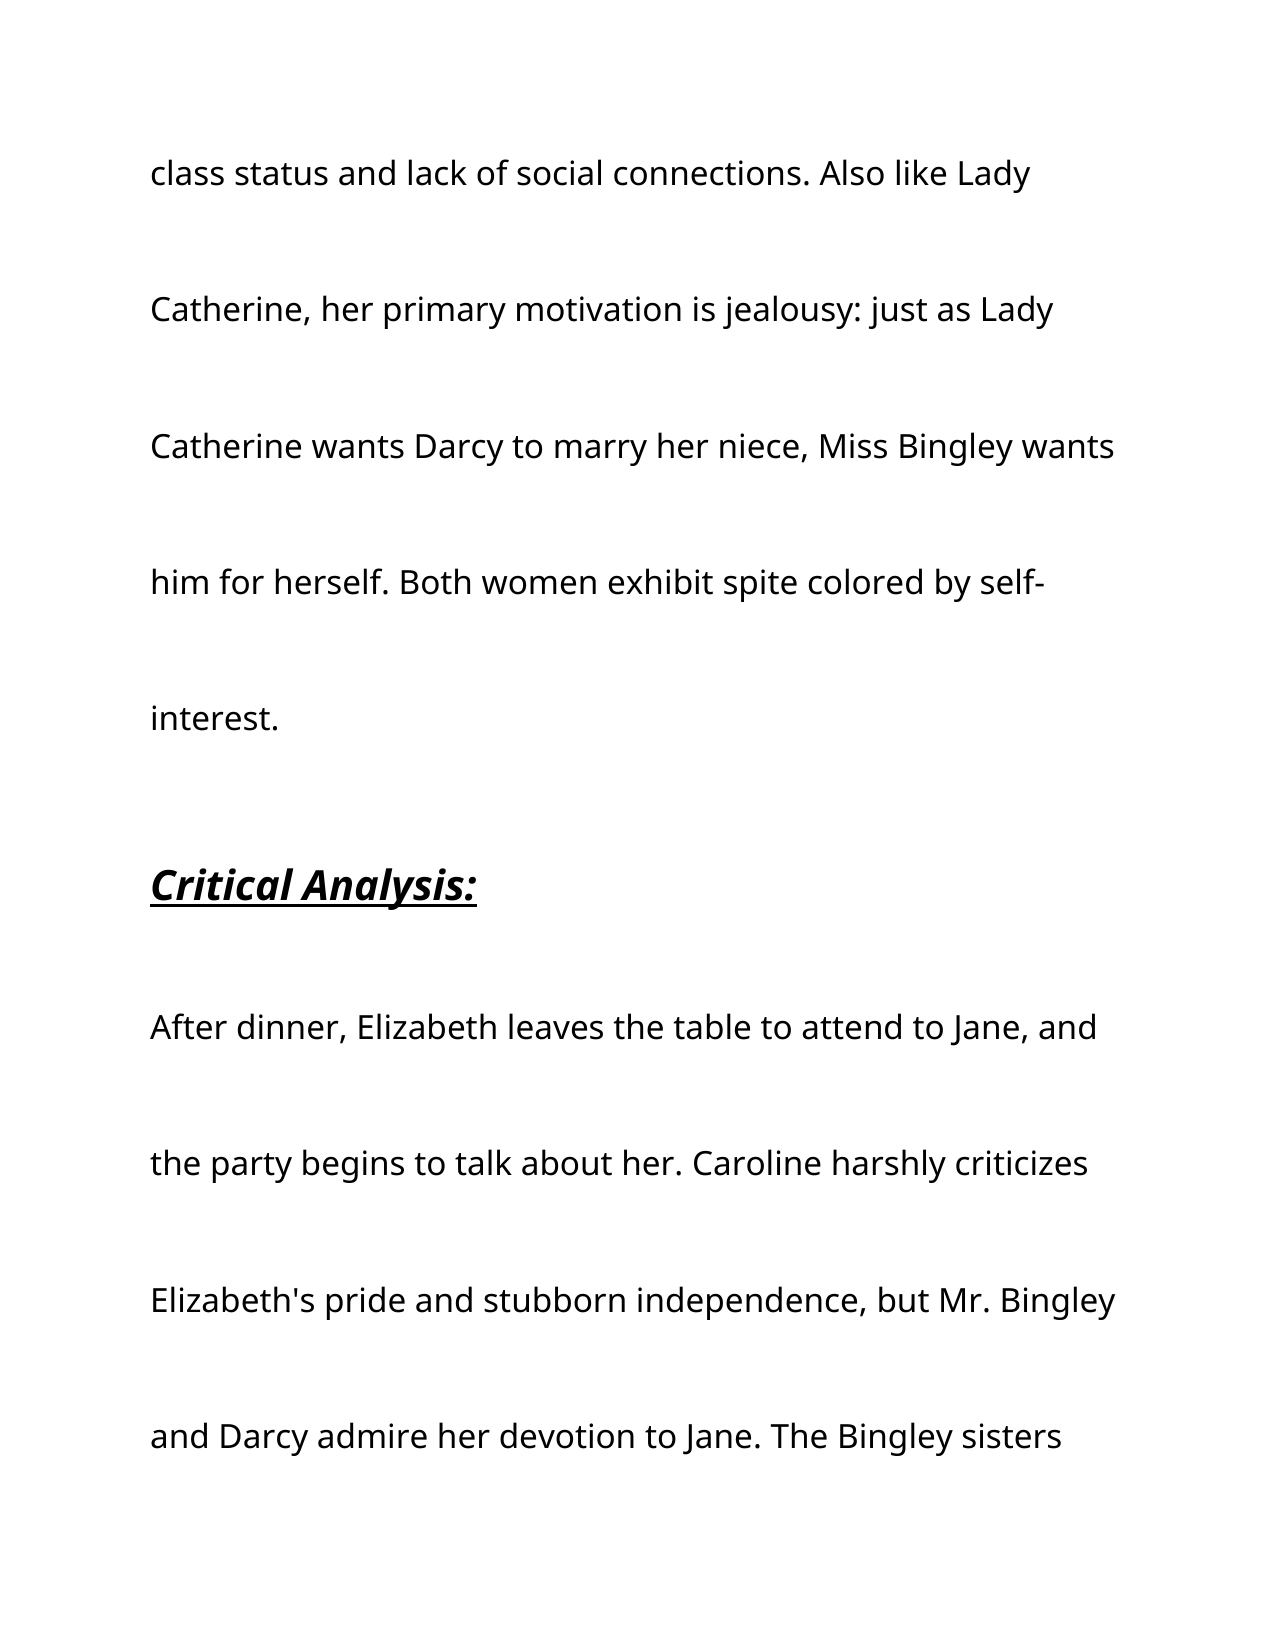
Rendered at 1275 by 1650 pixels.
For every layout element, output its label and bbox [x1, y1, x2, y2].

text [150, 150, 1125, 740]
text [150, 856, 1125, 1458]
